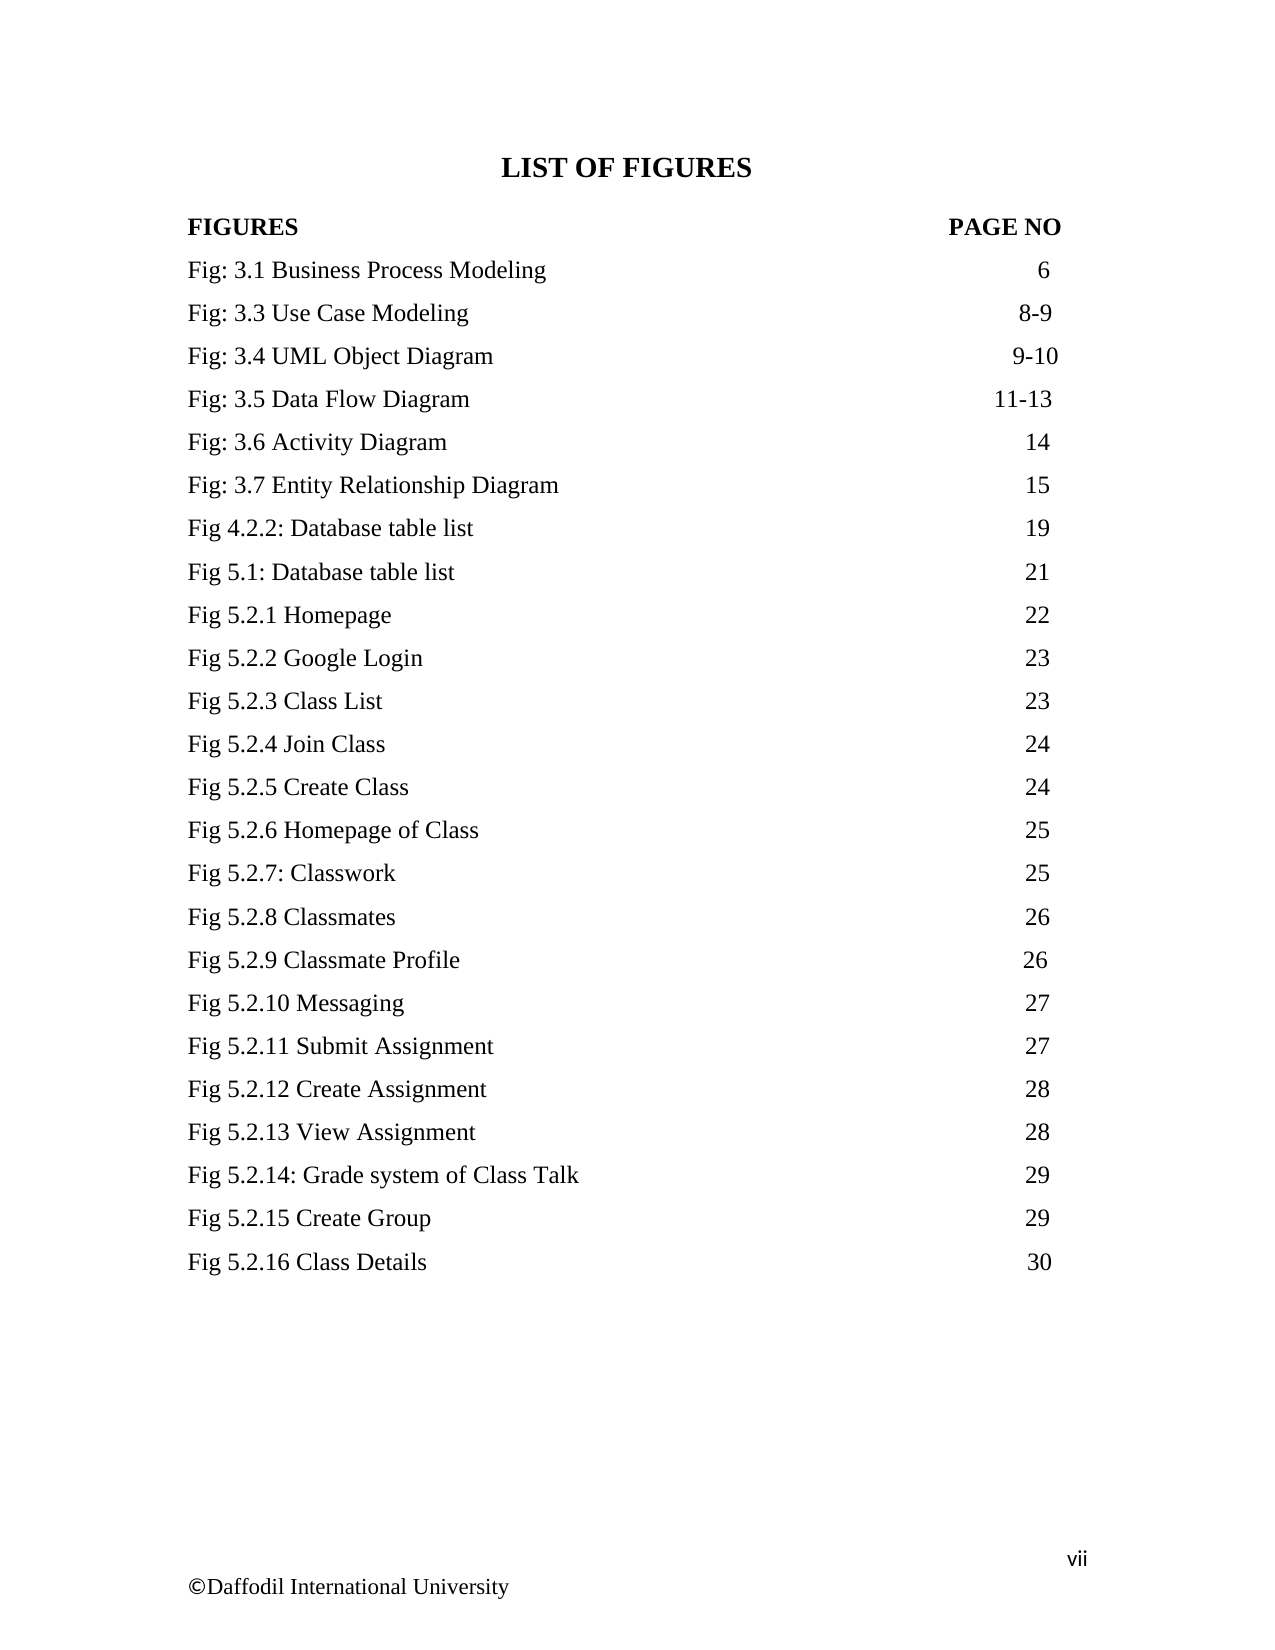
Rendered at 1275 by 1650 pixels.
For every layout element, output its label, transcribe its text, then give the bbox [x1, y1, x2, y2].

text Fig 5.2.8 Classmates 26 [187, 902, 1087, 930]
text Fig: 3.5 Data Flow Diagram 11-13 [187, 384, 1087, 413]
text Fig: 3.6 Activity Diagram 14 [187, 427, 1087, 456]
text LIST OF FIGURES [187, 150, 1087, 183]
text Fig 5.2.13 View Assignment 28 [187, 1117, 1087, 1146]
text Fig 5.2.14: Grade system of Class Talk 29 [187, 1160, 1087, 1189]
text Fig: 3.1 Business Process Modeling 6 [187, 255, 1087, 283]
text Fig: 3.3 Use Case Modeling 8-9 [187, 298, 1087, 327]
text Fig 5.2.16 Class Details 30 [187, 1247, 1087, 1275]
text Fig 5.2.11 Submit Assignment 27 [187, 1031, 1087, 1060]
text Fig: 3.7 Entity Relationship Diagram 15 [187, 470, 1087, 499]
text Fig 5.2.1 Homepage 22 [187, 600, 1087, 628]
text Fig 5.2.5 Create Class 24 [187, 772, 1087, 801]
text Fig 5.2.15 Create Group 29 [187, 1203, 1087, 1232]
text Fig 5.2.4 Join Class 24 [187, 729, 1087, 758]
text FIGURES PAGE NO [187, 212, 1087, 240]
text Fig 5.2.10 Messaging 27 [187, 988, 1087, 1017]
text Fig 5.2.7: Classwork 25 [187, 858, 1087, 887]
text Fig 5.2.12 Create Assignment 28 [187, 1074, 1087, 1103]
text Fig 5.2.2 Google Login 23 [187, 643, 1087, 672]
text Fig 5.2.6 Homepage of Class 25 [187, 815, 1087, 844]
text Fig 5.1: Database table list 21 [187, 557, 1087, 585]
text Fig: 3.4 UML Object Diagram 9-10 [187, 341, 1087, 370]
text Fig 5.2.3 Class List 23 [187, 686, 1087, 715]
text Fig 5.2.9 Classmate Profile 26 [187, 945, 1087, 973]
text Fig 4.2.2: Database table list 19 [187, 513, 1087, 542]
